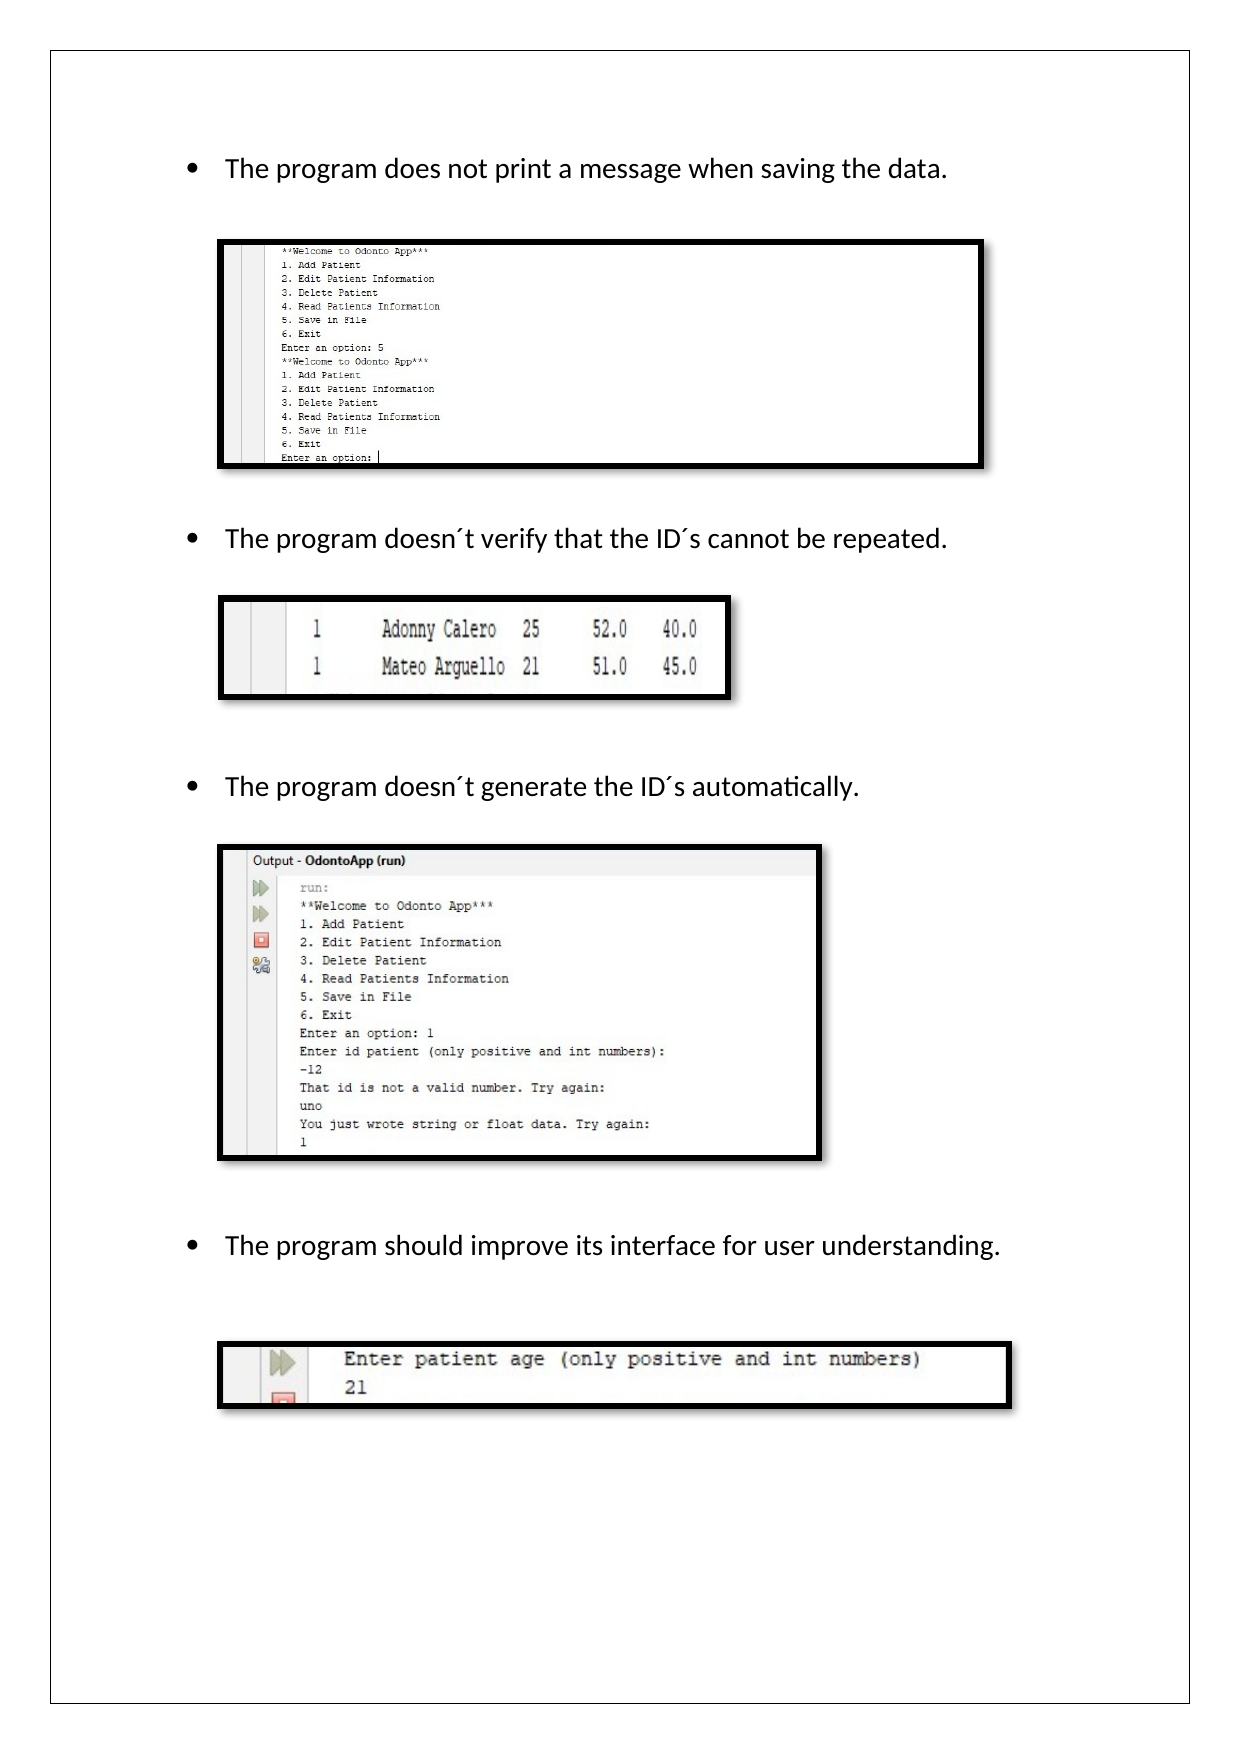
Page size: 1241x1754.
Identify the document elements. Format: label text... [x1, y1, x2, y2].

list The program should improve its interface for user understanding. [187, 1227, 1090, 1262]
picture [224, 602, 725, 694]
picture [223, 850, 816, 1155]
picture [223, 1347, 1006, 1403]
list The program does not print a message when saving the data. [187, 150, 1090, 186]
picture [224, 245, 978, 463]
list The program doesn´t generate the ID´s automatically. [187, 768, 1090, 803]
list The program doesn´t verify that the ID´s cannot be repeated. [187, 521, 1090, 556]
